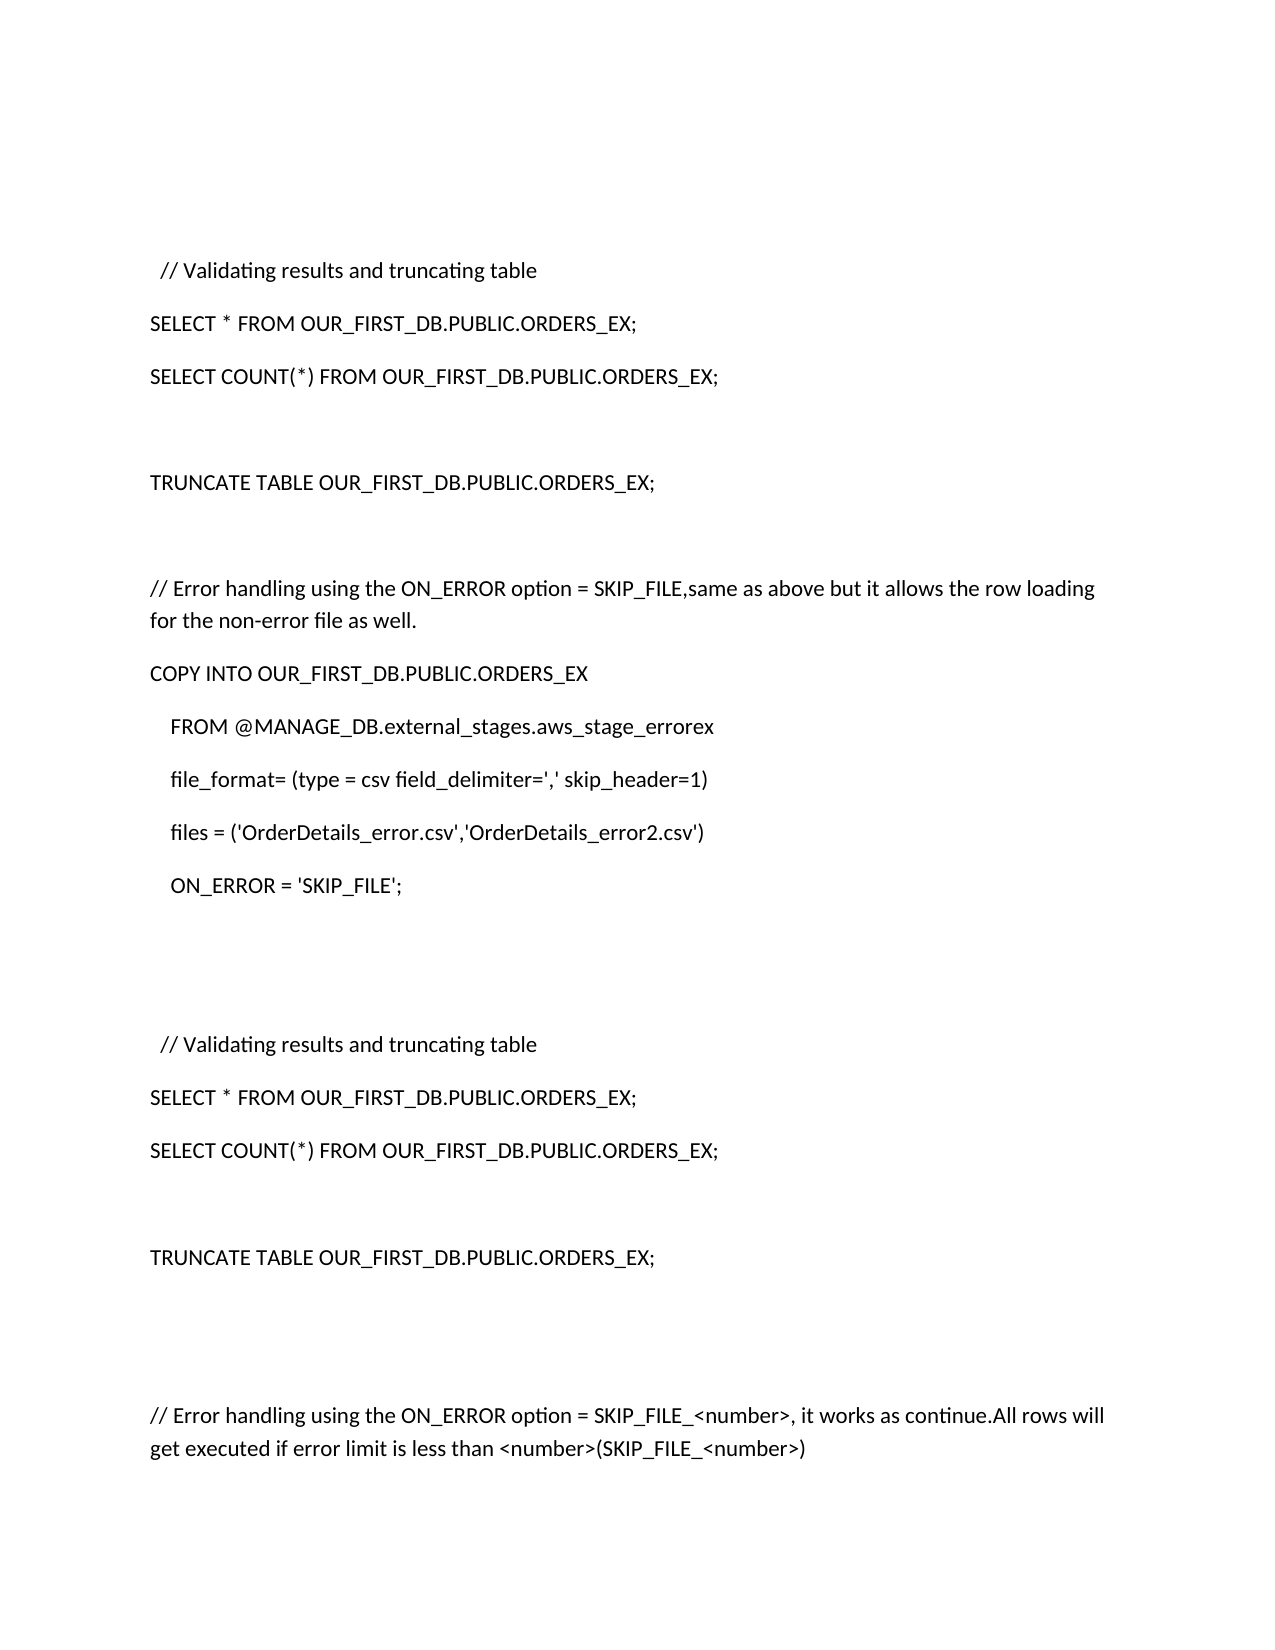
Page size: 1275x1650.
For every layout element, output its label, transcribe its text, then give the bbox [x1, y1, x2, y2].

text SELECT COUNT(*) FROM OUR_FIRST_DB.PUBLIC.ORDERS_EX; [150, 1137, 1125, 1164]
text // Error handling using the ON_ERROR option = SKIP_FILE,same as above but it allows the row loading for the non-error file as well. [150, 574, 1125, 634]
text ON_ERROR = 'SKIP_FILE'; [150, 871, 1125, 899]
text FROM @MANAGE_DB.external_stages.aws_stage_errorex [150, 712, 1125, 740]
text SELECT * FROM OUR_FIRST_DB.PUBLIC.ORDERS_EX; [150, 309, 1125, 337]
text // Validating results and truncating table [150, 1031, 1125, 1058]
text files = ('OrderDetails_error.csv','OrderDetails_error2.csv') [150, 818, 1125, 846]
text SELECT * FROM OUR_FIRST_DB.PUBLIC.ORDERS_EX; [150, 1083, 1125, 1112]
text // Validating results and truncating table [150, 256, 1125, 284]
text file_format= (type = csv field_delimiter=',' skip_header=1) [150, 765, 1125, 793]
text COPY INTO OUR_FIRST_DB.PUBLIC.ORDERS_EX [150, 659, 1125, 687]
text // Error handling using the ON_ERROR option = SKIP_FILE_<number>, it works as continue.All rows will get executed if error limit is less than <number>(SKIP_FILE_<number>) [150, 1402, 1125, 1462]
text TRUNCATE TABLE OUR_FIRST_DB.PUBLIC.ORDERS_EX; [150, 1243, 1125, 1271]
text TRUNCATE TABLE OUR_FIRST_DB.PUBLIC.ORDERS_EX; [150, 468, 1125, 496]
text SELECT COUNT(*) FROM OUR_FIRST_DB.PUBLIC.ORDERS_EX; [150, 362, 1125, 390]
